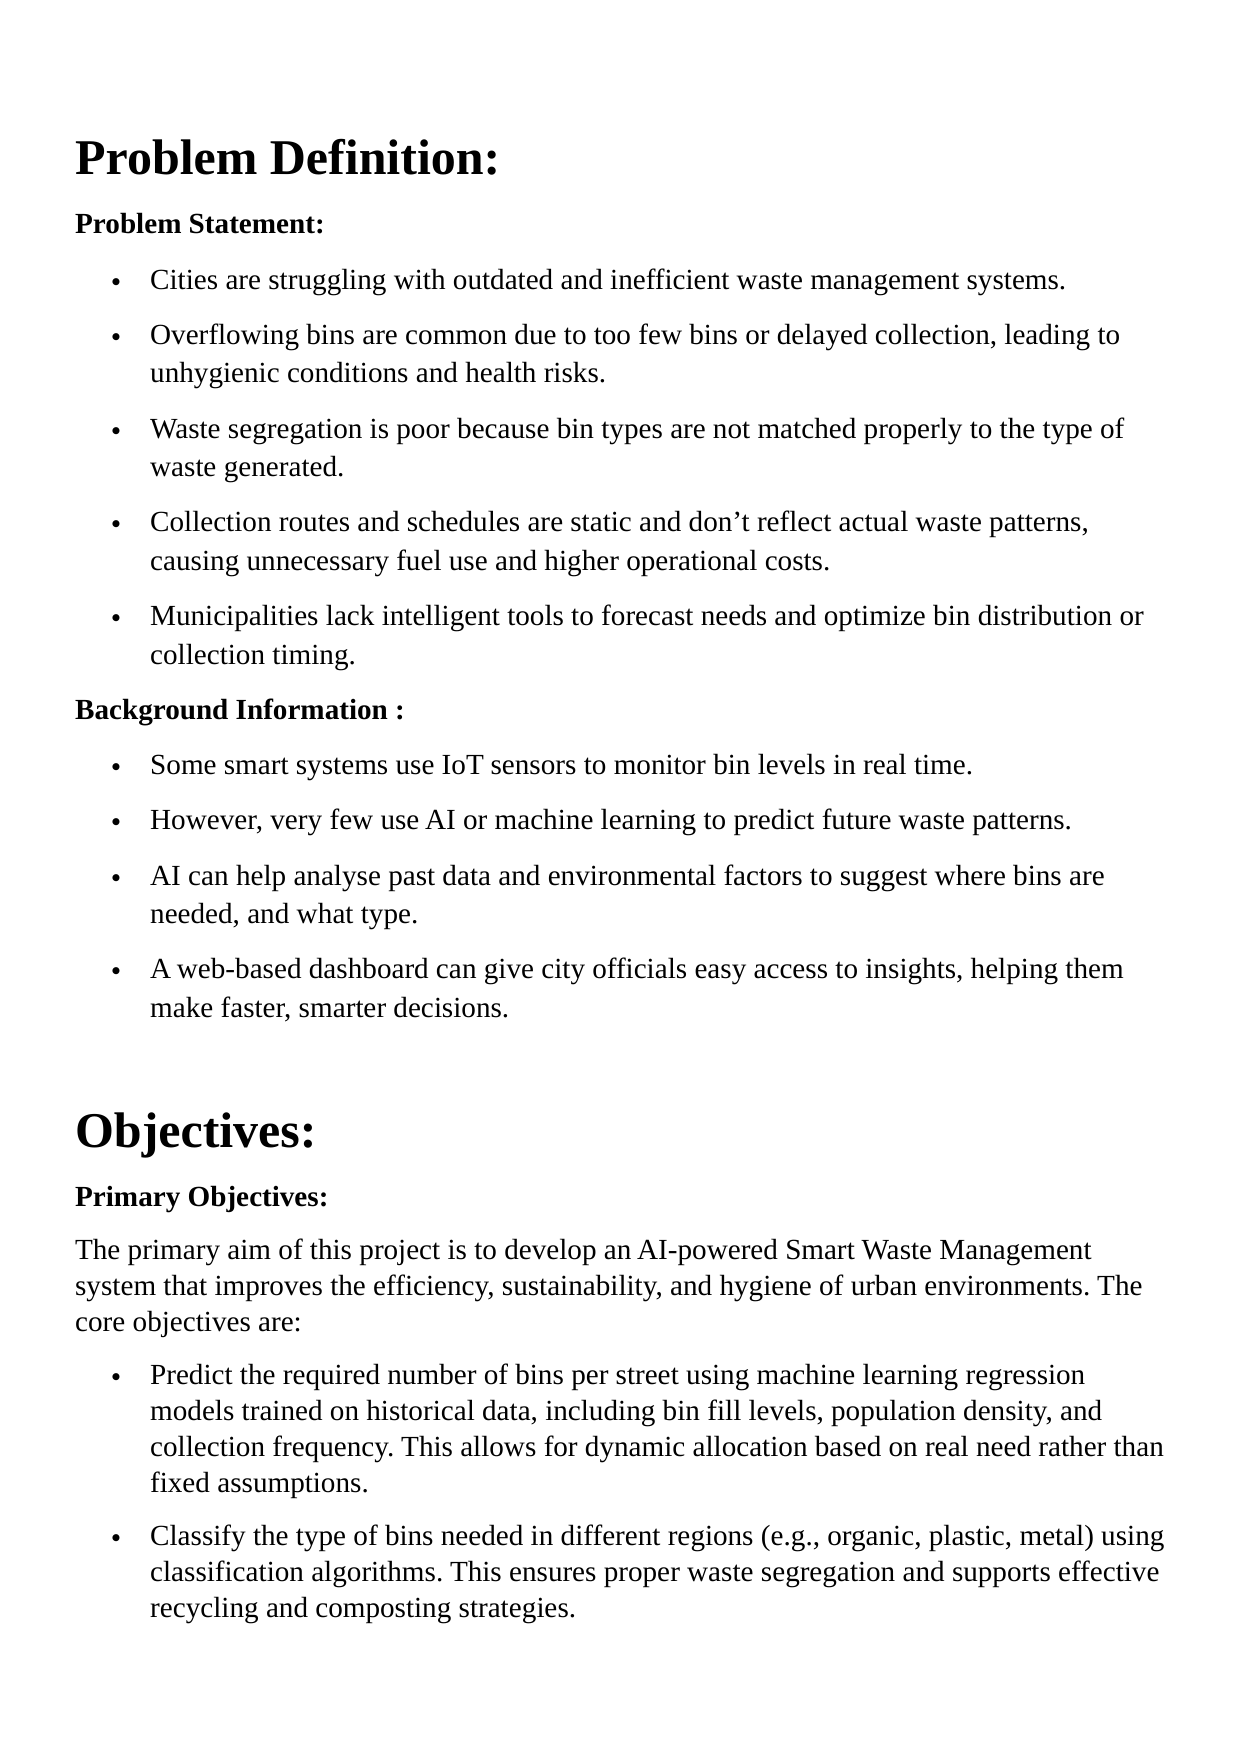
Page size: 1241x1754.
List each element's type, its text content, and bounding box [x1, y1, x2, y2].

list Cities are struggling with outdated and inefficient waste management systems. [112, 262, 1165, 295]
list Classify the type of bins needed in different regions (e.g., organic, plastic, metal) using classification algorithms. This ensures proper waste segregation and supports effective recycling and composting strategies. [112, 1518, 1165, 1624]
text The primary aim of this project is to develop an AI-powered Smart Waste Management system that improves the efficiency, sustainability, and hygiene of urban environments. The core objectives are: [75, 1232, 1165, 1338]
list However, very few use AI or machine learning to predict future waste patterns. [112, 802, 1165, 836]
list Overflowing bins are common due to too few bins or delayed collection, leading to unhygienic conditions and health risks. [112, 317, 1165, 389]
list AI can help analyse past data and environmental factors to suggest where bins are needed, and what type. [112, 858, 1165, 930]
list A web-based dashboard can give city officials easy access to insights, helping them make faster, smarter decisions. [112, 951, 1165, 1023]
list Municipalities lack intelligent tools to forecast needs and optimize bin distribution or collection timing. [112, 598, 1165, 670]
list Some smart systems use IoT sensors to monitor bin levels in real time. [112, 747, 1165, 781]
text Primary Objectives: [75, 1179, 1165, 1213]
list Predict the required number of bins per street using machine learning regression models trained on historical data, including bin fill levels, population density, and collection frequency. This allows for dynamic allocation based on real need rather than fixed assumptions. [112, 1357, 1165, 1499]
text Background Information : [75, 692, 1165, 726]
text Problem Statement: [75, 207, 1165, 240]
list Collection routes and schedules are static and don’t reflect actual waste patterns, causing unnecessary fuel use and higher operational costs. [112, 504, 1165, 577]
list Waste segregation is poor because bin types are not matched properly to the type of waste generated. [112, 411, 1165, 483]
text Objectives: [75, 1100, 1165, 1158]
text Problem Definition: [75, 128, 1165, 185]
